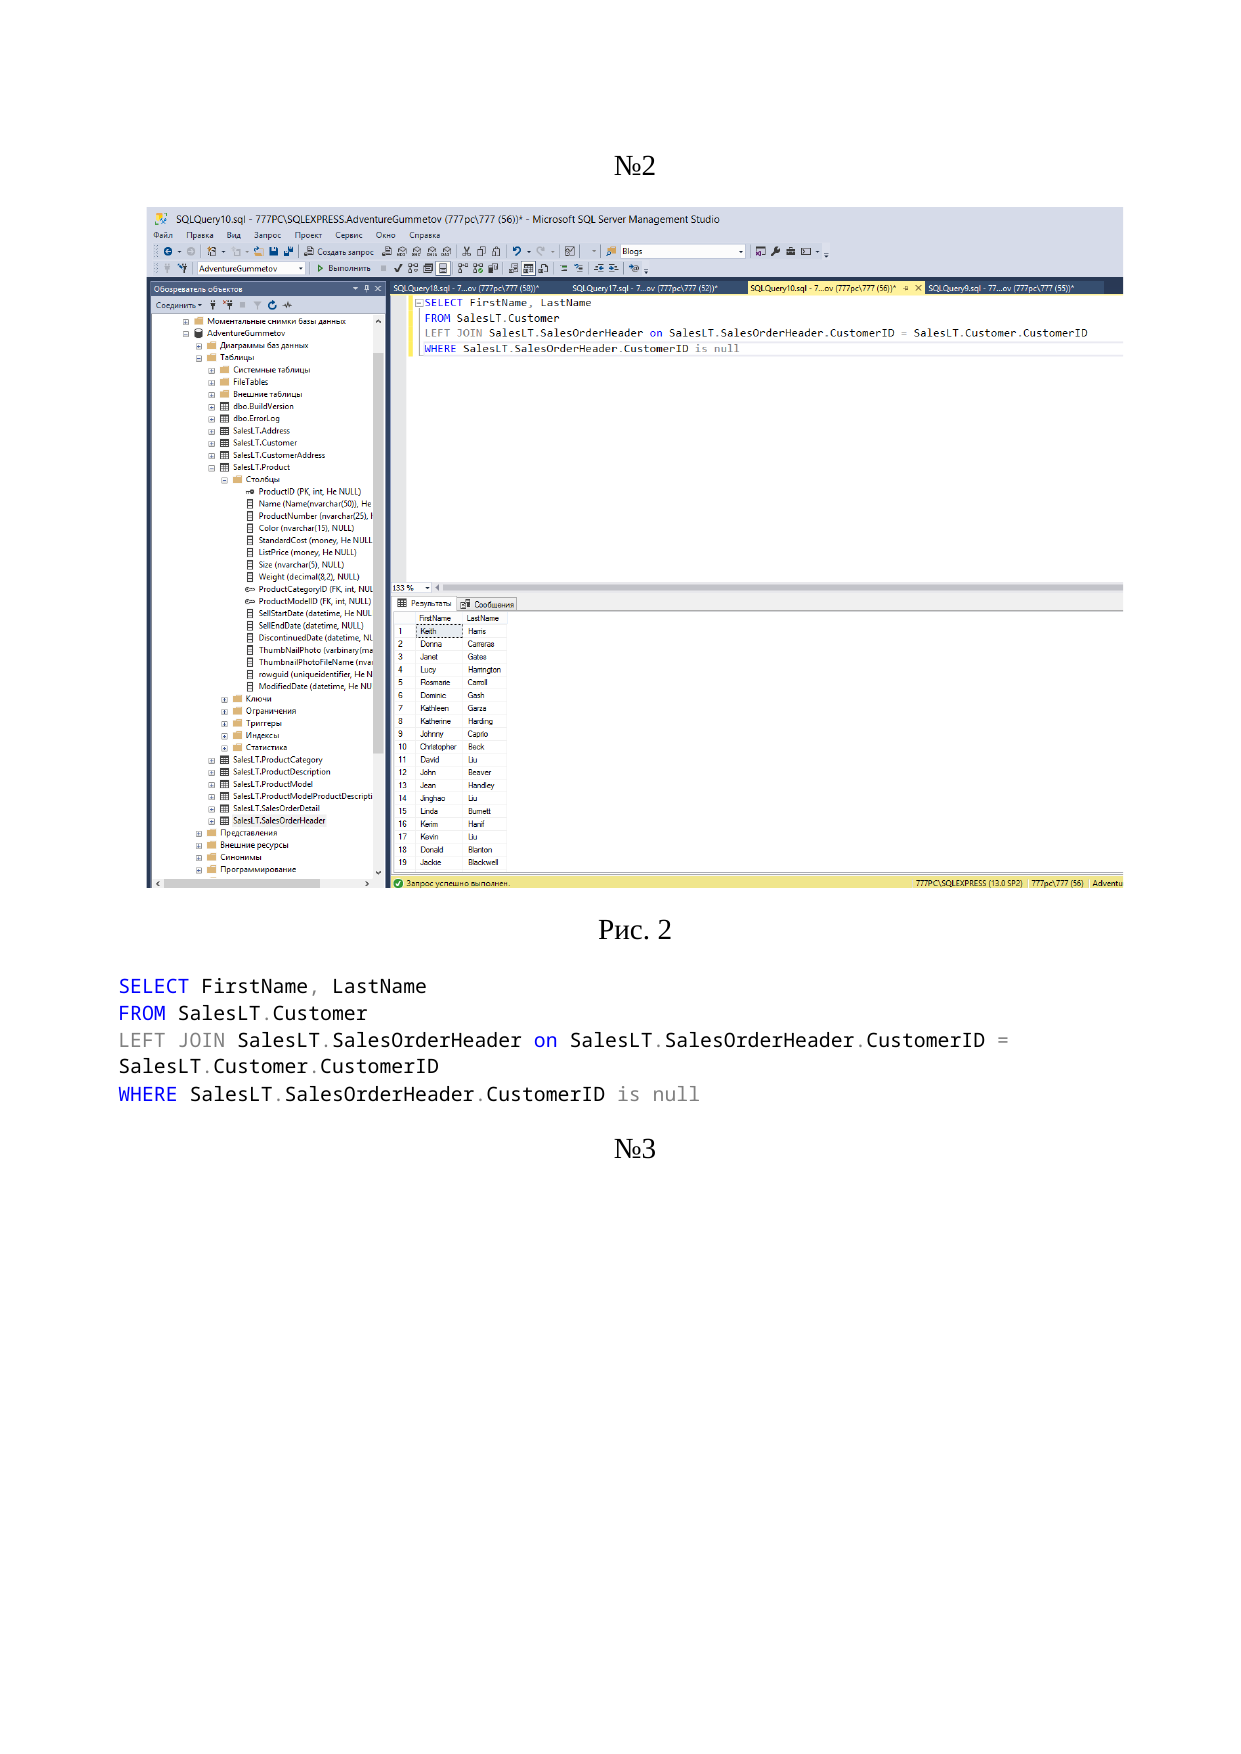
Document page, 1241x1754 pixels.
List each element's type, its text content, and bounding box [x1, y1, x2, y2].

text FROM SalesLT.Customer [118, 999, 1152, 1026]
picture [146, 207, 1124, 888]
text №2 [118, 148, 1152, 182]
text WHERE SalesLT.SalesOrderHeader.CustomerID is null [118, 1080, 1152, 1107]
text №3 [118, 1132, 1152, 1165]
text SELECT FirstName, LastName [118, 972, 1152, 999]
text LEFT JOIN SalesLT.SalesOrderHeader on SalesLT.SalesOrderHeader.CustomerID = SalesLT.Customer.CustomerID [118, 1026, 1152, 1080]
text Рис. 2 [118, 912, 1152, 946]
